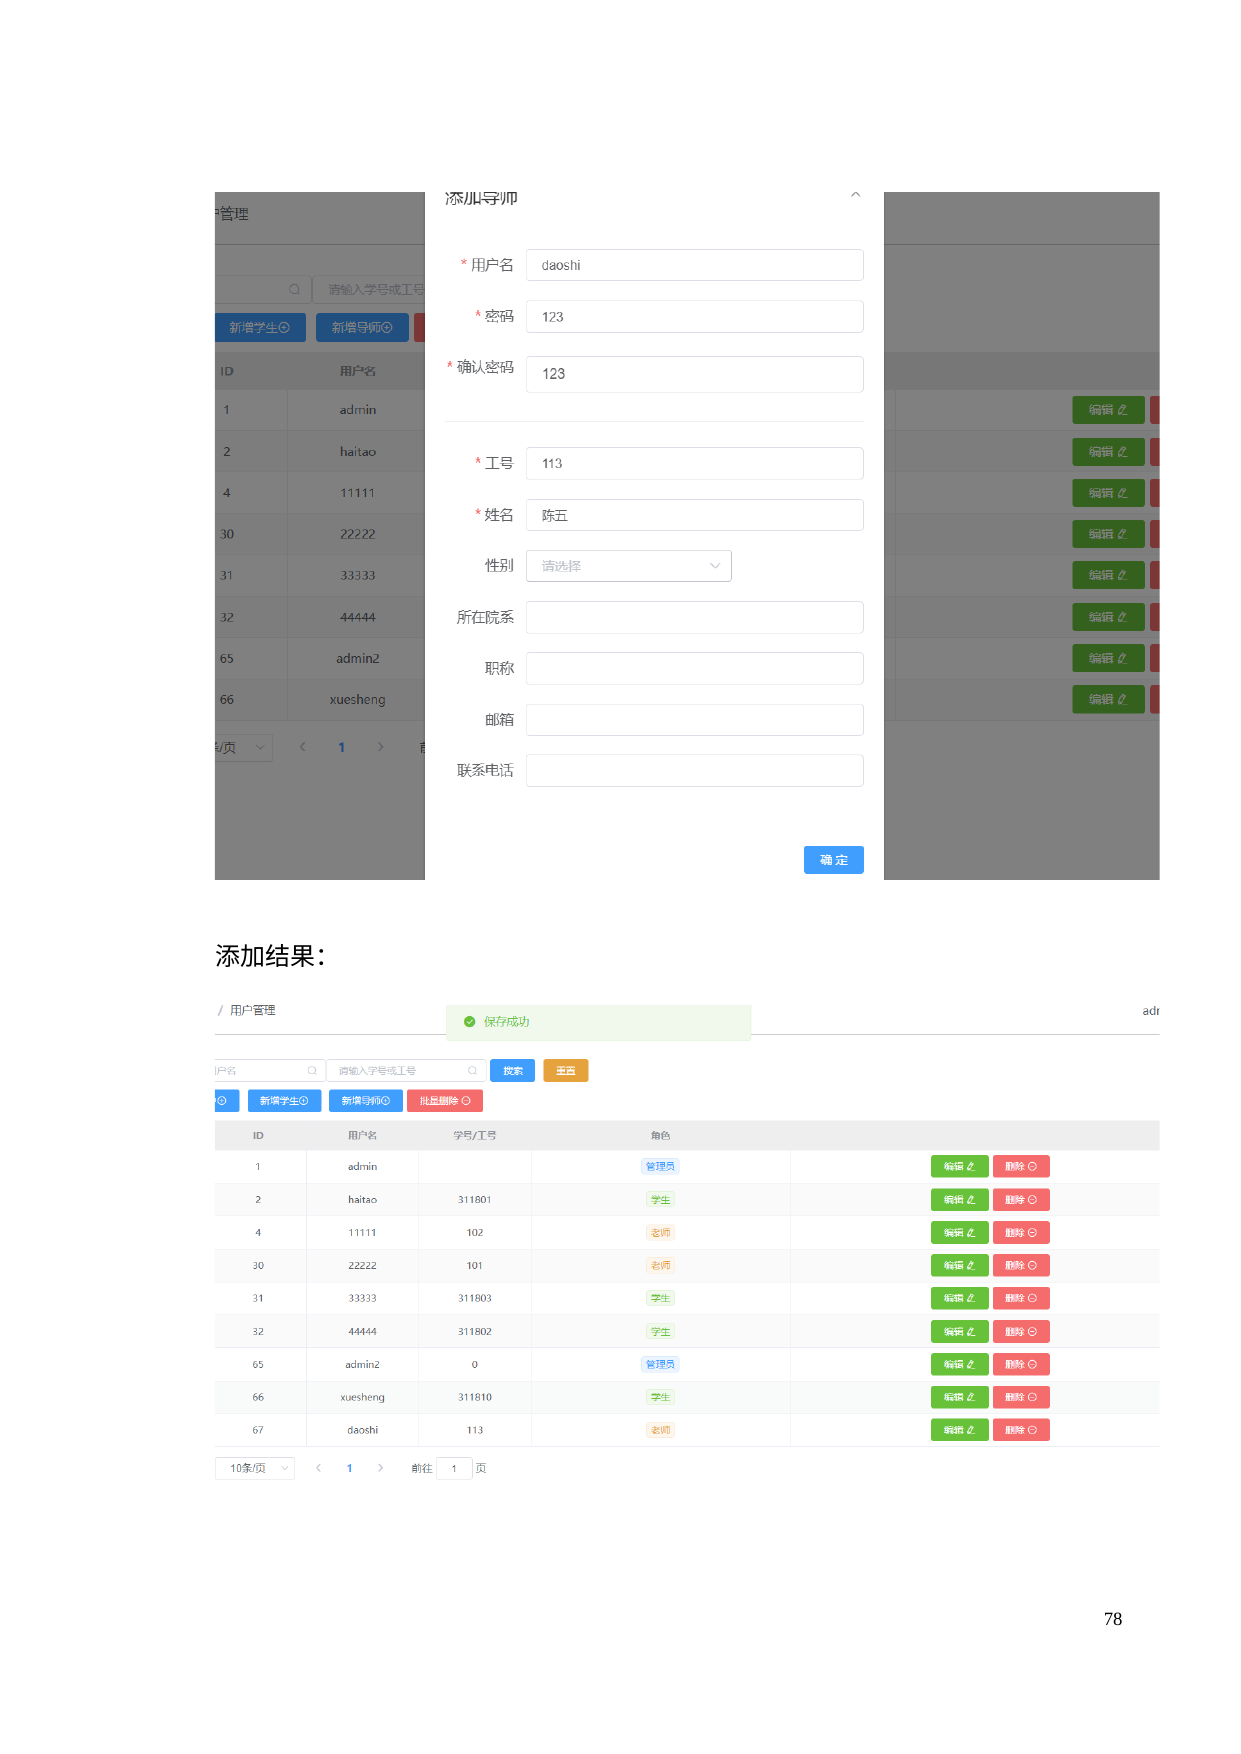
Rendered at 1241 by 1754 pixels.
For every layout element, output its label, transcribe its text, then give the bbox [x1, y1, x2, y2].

picture [214, 1005, 1160, 1480]
text 添加结果： [215, 922, 1122, 987]
picture [214, 192, 1160, 880]
